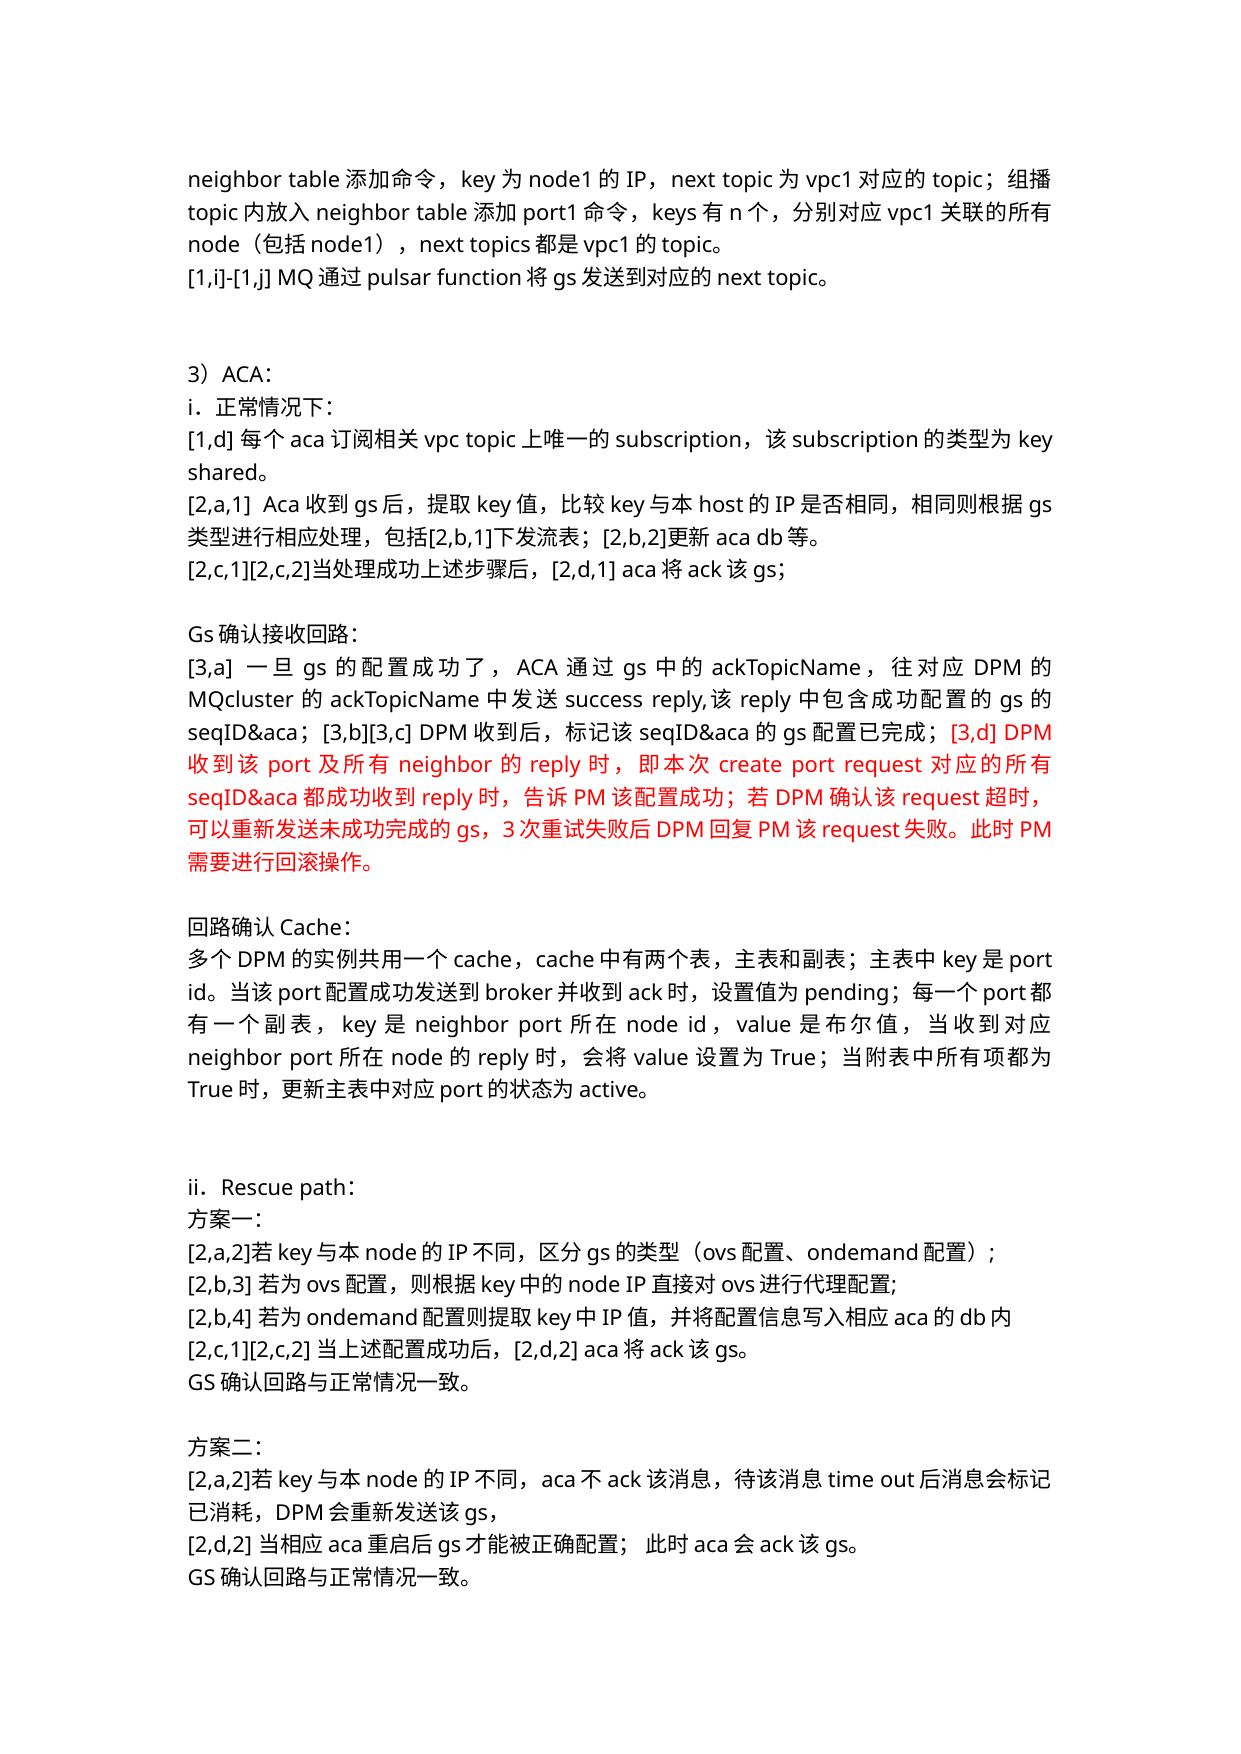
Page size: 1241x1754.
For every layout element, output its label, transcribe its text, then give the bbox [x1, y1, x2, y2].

text 回路确认Cache： [187, 909, 1053, 942]
text [2,a,2]若key与本node的IP不同，区分gs的类型（ovs配置、ondemand配置）; [187, 1234, 1053, 1267]
text 多个DPM的实例共用一个cache，cache中有两个表，主表和副表；主表中key是port id。当该port配置成功发送到broker并收到ack时，设置值为pending；每一个port都有一个副表，key是neighbor port所在node id，value是布尔值，当收到对应neighbor port所在node的reply时，会将value设置为True；当附表中所有项都为True时，更新主表中对应port的状态为active。 [187, 942, 1053, 1104]
text [2,b,3] 若为ovs配置，则根据key中的node IP直接对ovs进行代理配置; [187, 1267, 1053, 1299]
text [2,a,2]若key与本node的IP不同，aca不ack该消息，待该消息time out后消息会标记已消耗，DPM会重新发送该gs， [187, 1462, 1053, 1527]
text [2,c,1][2,c,2] 当上述配置成功后，[2,d,2] aca将ack该gs。 [187, 1332, 1053, 1364]
text [1,i]-[1,j] MQ通过pulsar function将gs发送到对应的next topic。 [187, 259, 1053, 292]
text Gs确认接收回路： [187, 617, 1053, 649]
text [1,d] 每个aca订阅相关vpc topic上唯一的subscription，该subscription的类型为key shared。 [187, 422, 1053, 487]
text 方案一： [187, 1202, 1053, 1234]
text i．正常情况下： [187, 389, 1053, 422]
text [2,b,4] 若为ondemand配置则提取key中IP值，并将配置信息写入相应aca的db内 [187, 1299, 1053, 1332]
text 3）ACA： [187, 357, 1053, 389]
text 方案二： [187, 1429, 1053, 1462]
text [187, 162, 1053, 259]
text [2,d,2] 当相应aca重启后gs才能被正确配置； 此时aca会ack该gs。 [187, 1527, 1053, 1559]
text ii．Rescue path： [187, 1169, 1053, 1202]
text [2,c,1][2,c,2]当处理成功上述步骤后，[2,d,1] aca将ack该gs； [187, 552, 1053, 584]
text [2,a,1] Aca收到gs后，提取key值，比较key与本host的IP是否相同，相同则根据gs类型进行相应处理，包括[2,b,1]下发流表；[2,b,2]更新 aca db等。 [187, 487, 1053, 552]
text GS确认回路与正常情况一致。 [187, 1559, 1053, 1592]
text [3,a] 一旦gs的配置成功了，ACA通过gs中的ackTopicName，往对应DPM的MQcluster的ackTopicName中发送success reply,该reply中包含成功配置的gs的seqID&aca；[3,b][3,c] DPM收到后，标记该seqID&aca的gs配置已完成；[3,d] DPM收到该port及所有neighbor的reply时，即本次create port request对应的所有seqID&aca都成功收到reply时，告诉PM该配置成功；若DPM确认该request超时，可以重新发送未成功完成的gs，3次重试失败后DPM回复PM该request失败。此时PM需要进行回滚操作。 [187, 649, 1053, 877]
text GS确认回路与正常情况一致。 [187, 1364, 1053, 1397]
